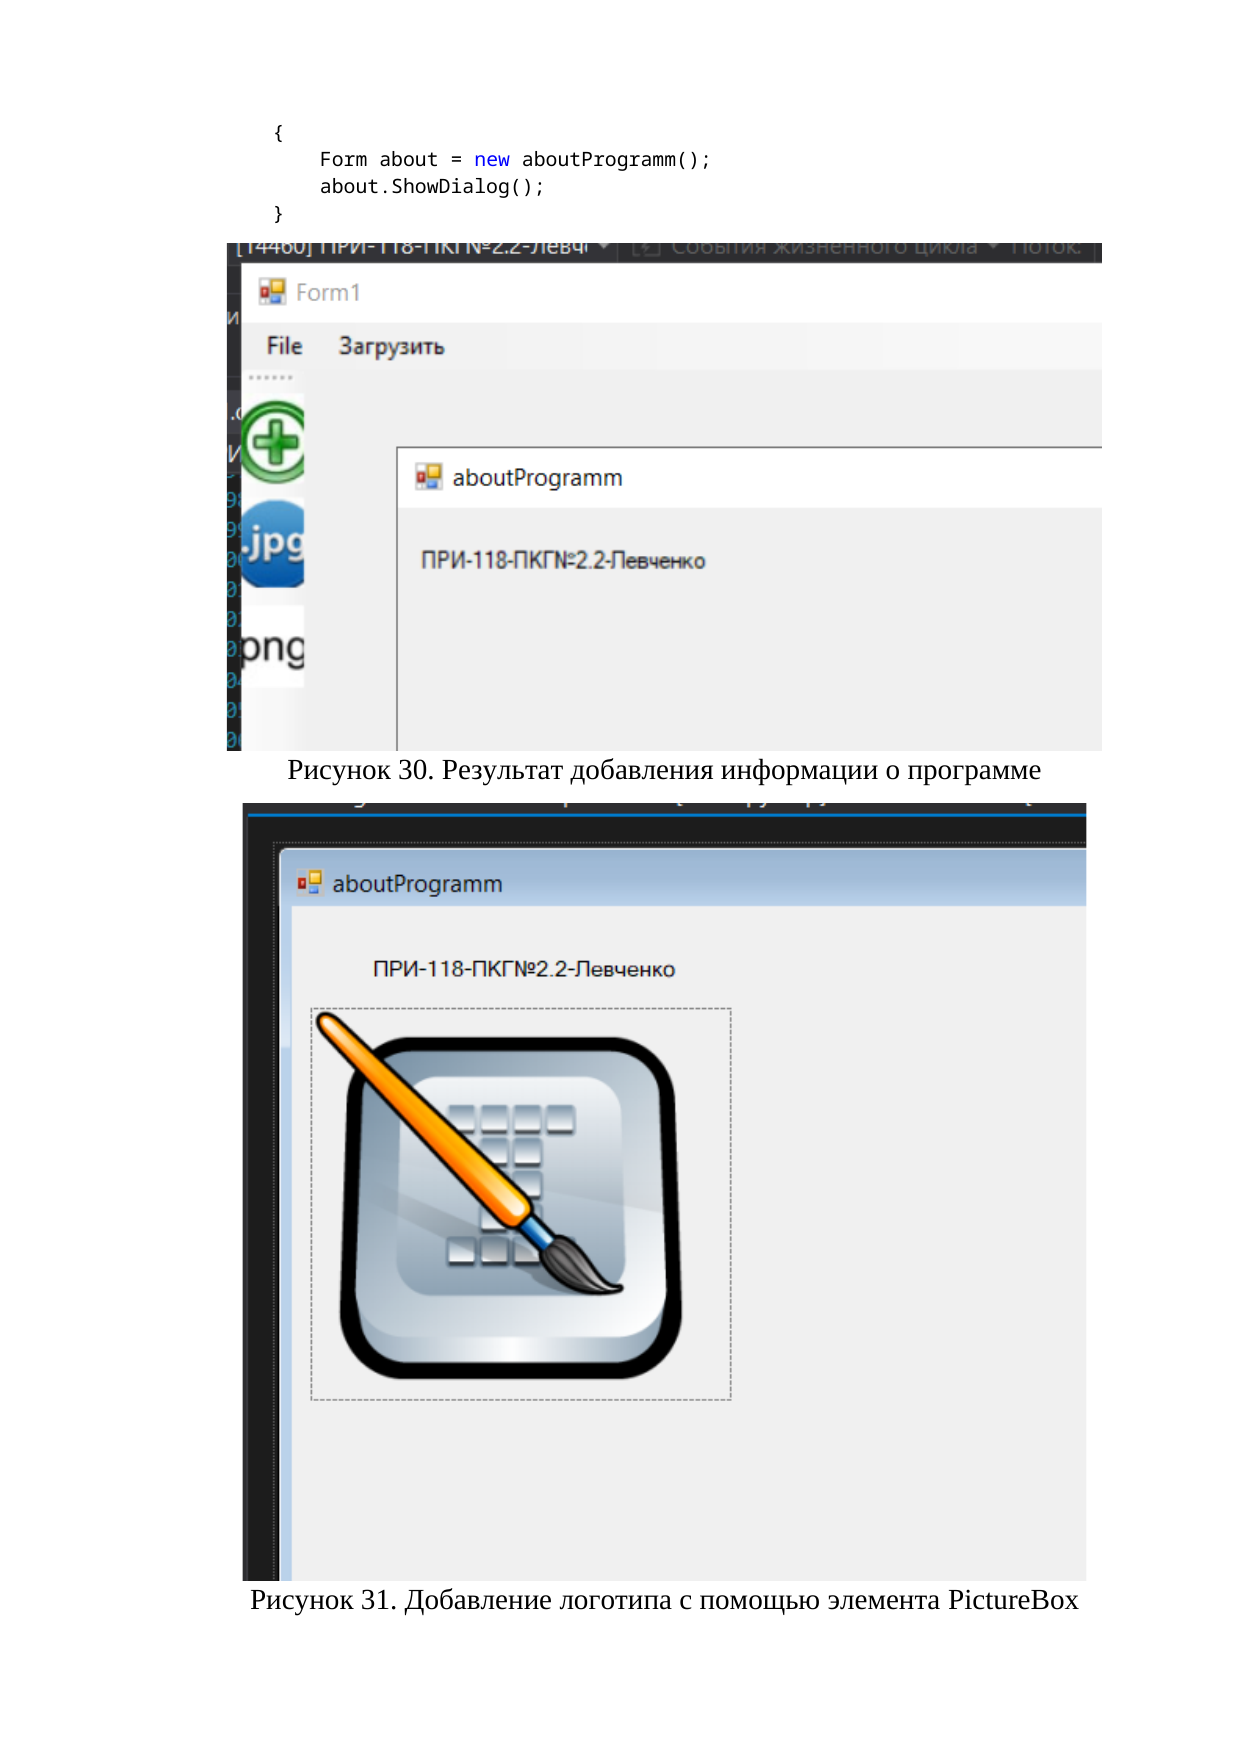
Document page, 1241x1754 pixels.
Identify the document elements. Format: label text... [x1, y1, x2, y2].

picture [226, 243, 1102, 751]
text about.ShowDialog(); [177, 172, 1152, 199]
text Form about = new aboutProgramm(); [177, 145, 1152, 172]
picture [242, 803, 1087, 1581]
text } [177, 199, 1152, 226]
text { [177, 118, 1152, 145]
